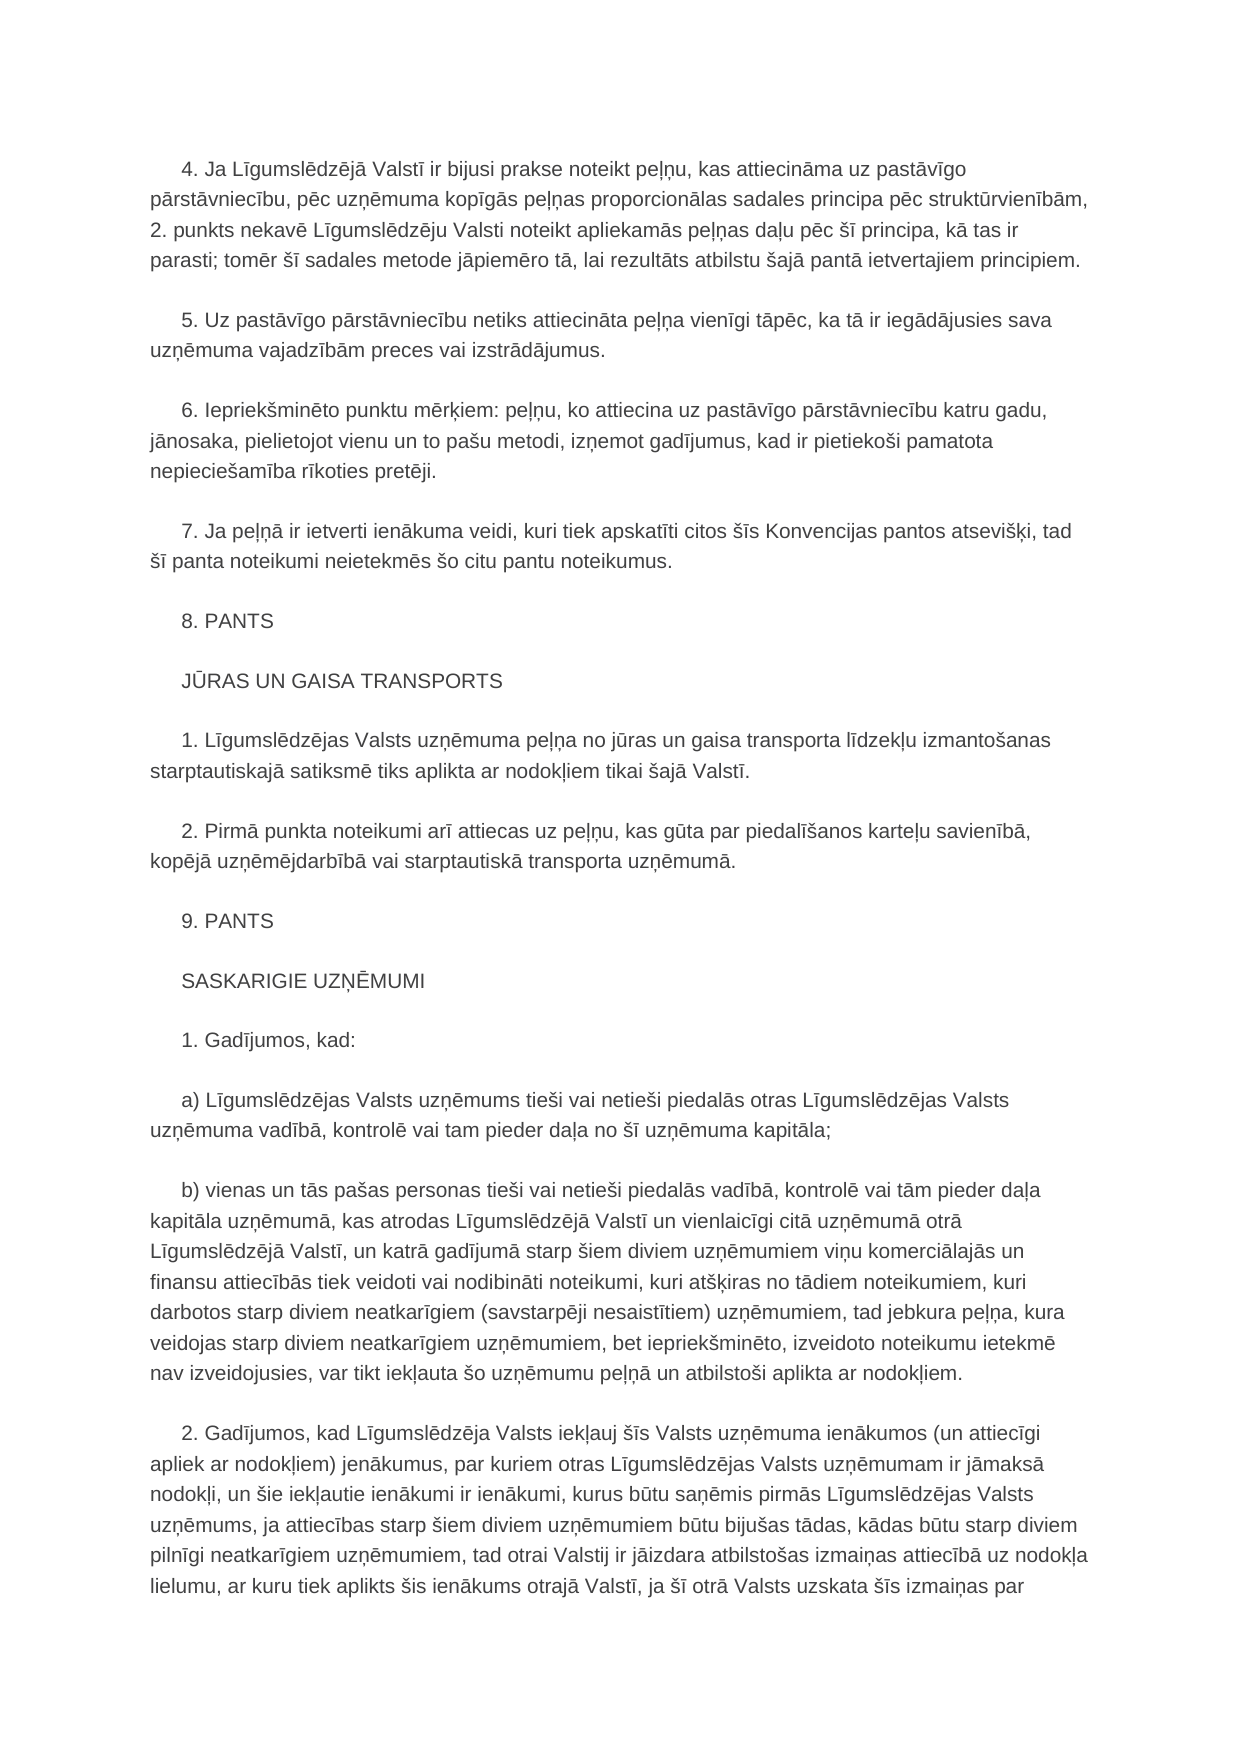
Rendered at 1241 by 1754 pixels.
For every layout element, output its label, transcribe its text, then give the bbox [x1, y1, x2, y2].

text 6. Iepriekšminēto punktu mērķiem: peļņu, ko attiecina uz pastāvīgo pārstāvniecību katru gadu, jānosaka, pielietojot vienu un to pašu metodi, izņemot gadījumus, kad ir pietiekoši pamatota nepieciešamība rīkoties pretēji. [150, 391, 1090, 483]
text 1. Līgumslēdzējas Valsts uzņēmuma peļņa no jūras un gaisa transporta līdzekļu izmantošanas starptautiskajā satiksmē tiks aplikta ar nodokļiem tikai šajā Valstī. [150, 722, 1090, 783]
text SASKARIGIE UZŅĒMUMI [150, 962, 1090, 992]
text 1. Gadījumos, kad: [150, 1022, 1090, 1052]
text b) vienas un tās pašas personas tieši vai netieši piedalās vadībā, kontrolē vai tām pieder daļa kapitāla uzņēmumā, kas atrodas Līgumslēdzējā Valstī un vienlaicīgi citā uzņēmumā otrā Līgumslēdzējā Valstī, un katrā gadījumā starp šiem diviem uzņēmumiem viņu komerciālajās un finansu attiecībās tiek veidoti vai nodibināti noteikumi, kuri atšķiras no tādiem noteikumiem, kuri darbotos starp diviem neatkarīgiem (savstarpēji nesaistītiem) uzņēmumiem, tad jebkura peļņa, kura veidojas starp diviem neatkarīgiem uzņēmumiem, bet iepriekšminēto, izveidoto noteikumu ietekmē nav izveidojusies, var tikt iekļauta šo uzņēmumu peļņā un atbilstoši aplikta ar nodokļiem. [150, 1171, 1090, 1385]
text a) Līgumslēdzējas Valsts uzņēmums tieši vai netieši piedalās otras Līgumslēdzējas Valsts uzņēmuma vadībā, kontrolē vai tam pieder daļa no šī uzņēmuma kapitāla; [150, 1081, 1090, 1142]
text 4. Ja Līgumslēdzējā Valstī ir bijusi prakse noteikt peļņu, kas attiecināma uz pastāvīgo pārstāvniecību, pēc uzņēmuma kopīgās peļņas proporcionālas sadales principa pēc struktūrvienībām, 2. punkts nekavē Līgumslēdzēju Valsti noteikt apliekamās peļņas daļu pēc šī principa, kā tas ir parasti; tomēr šī sadales metode jāpiemēro tā, lai rezultāts atbilstu šajā pantā ietvertajiem principiem. [150, 150, 1090, 272]
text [150, 1414, 1090, 1597]
text JŪRAS UN GAISA TRANSPORTS [150, 662, 1090, 693]
text 5. Uz pastāvīgo pārstāvniecību netiks attiecināta peļņa vienīgi tāpēc, ka tā ir iegādājusies sava uzņēmuma vajadzībām preces vai izstrādājumus. [150, 301, 1090, 362]
text 2. Pirmā punkta noteikumi arī attiecas uz peļņu, kas gūta par piedalīšanos karteļu savienībā, kopējā uzņēmējdarbībā vai starptautiskā transporta uzņēmumā. [150, 812, 1090, 873]
text 8. PANTS [150, 602, 1090, 633]
text 9. PANTS [150, 902, 1090, 933]
text 7. Ja peļņā ir ietverti ienākuma veidi, kuri tiek apskatīti citos šīs Konvencijas pantos atsevišķi, tad šī panta noteikumi neietekmēs šo citu pantu noteikumus. [150, 512, 1090, 573]
